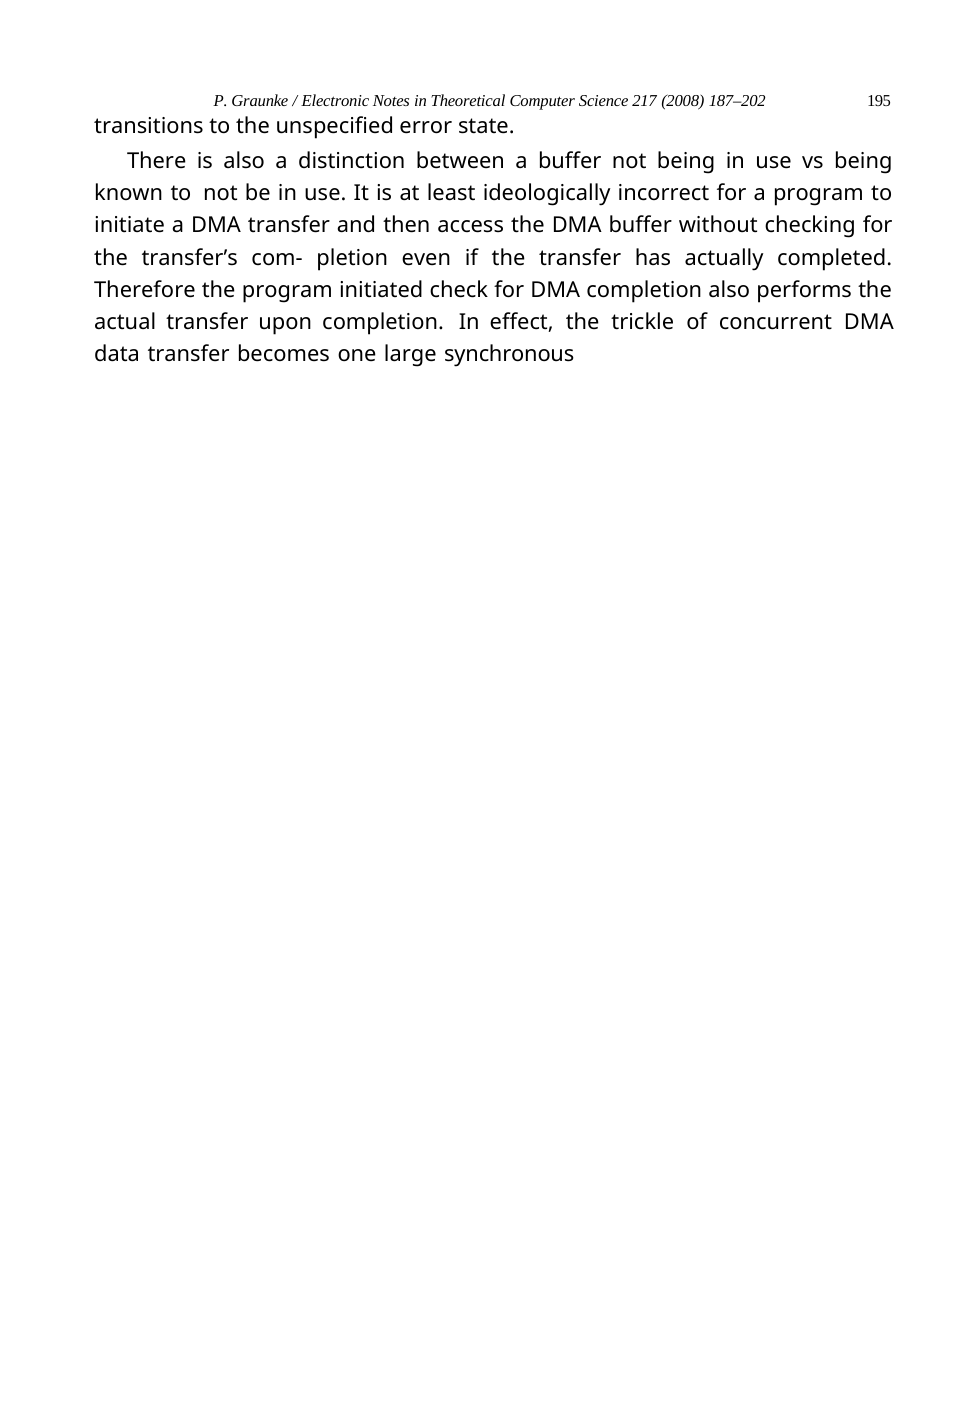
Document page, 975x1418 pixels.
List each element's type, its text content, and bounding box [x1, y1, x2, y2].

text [94, 110, 893, 140]
text There is also a distinction between a buffer not being in use vs being known to not be in use. It is at least ideologically incorrect for a program to initiate a DMA transfer and then access the DMA buffer without checking for the transfer’s com- pletion even if the transfer has actually completed. Therefore the program initiated check for DMA completion also performs the actual transfer upon completion. In effect, the trickle of concurrent DMA data transfer becomes one large synchronous [94, 145, 893, 368]
